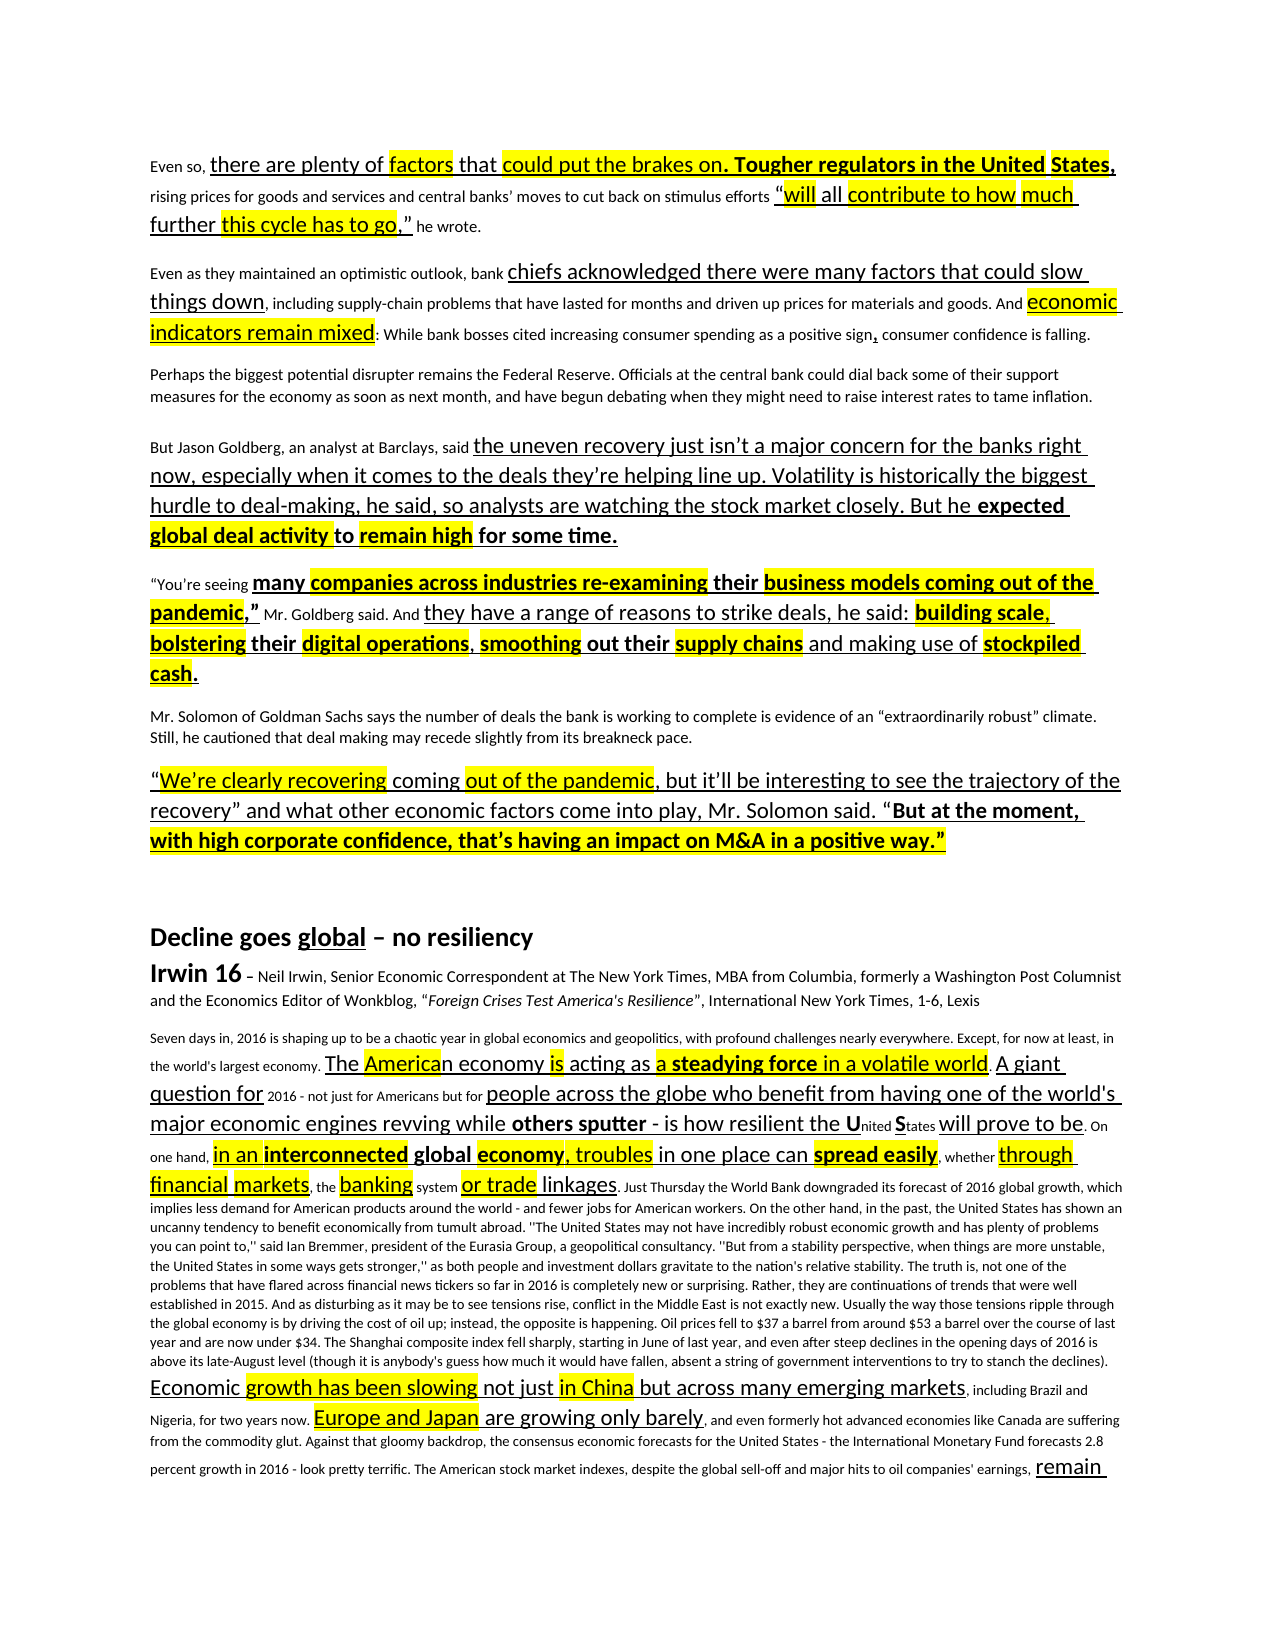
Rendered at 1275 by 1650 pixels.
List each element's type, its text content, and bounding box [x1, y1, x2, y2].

text Even as they maintained an optimistic outlook, bank chiefs acknowledged there were many factors that could slow things down, including supply-chain problems that have lasted for months and driven up prices for materials and goods. And economic indicators remain mixed: While bank bosses cited increasing consumer spending as a positive sign, consumer confidence is falling. [150, 257, 1125, 346]
text Mr. Solomon of Goldman Sachs says the number of deals the bank is working to complete is evidence of an “extraordinarily robust” climate. Still, he cautioned that deal making may recede slightly from its breakneck pace. [150, 706, 1125, 748]
subtitle Decline goes global – no resiliency [150, 920, 1125, 953]
text “You’re seeing many companies across industries re-examining their business models coming out of the pandemic,” Mr. Goldberg said. And they have a range of reasons to strike deals, he said: building scale, bolstering their digital operations, smoothing out their supply chains and making use of stockpiled cash. [150, 568, 1125, 687]
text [150, 1029, 1125, 1480]
text Perhaps the biggest potential disrupter remains the Federal Reserve. Officials at the central bank could dial back some of their support measures for the economy as soon as next month, and have begun debating when they might need to raise interest rates to tame inflation. But Jason Goldberg, an analyst at Barclays, said the uneven recovery just isn’t a major concern for the banks right now, especially when it comes to the deals they’re helping line up. Volatility is historically the biggest hurdle to deal-making, he said, so analysts are watching the stock market closely. But he expected global deal activity to remain high for some time. [150, 364, 1125, 549]
text Even so, there are plenty of factors that could put the brakes on. Tougher regulators in the United States, rising prices for goods and services and central banks’ moves to cut back on stimulus efforts “will all contribute to how much further this cycle has to go,” he wrote. [150, 150, 1125, 238]
text Irwin 16 – Neil Irwin, Senior Economic Correspondent at The New York Times, MBA from Columbia, formerly a Washington Post Columnist and the Economics Editor of Wonkblog, “Foreign Crises Test America's Resilience”, International New York Times, 1-6, Lexis [150, 956, 1125, 1011]
text “We’re clearly recovering coming out of the pandemic, but it’ll be interesting to see the trajectory of the recovery” and what other economic factors come into play, Mr. Solomon said. “But at the moment, with high corporate confidence, that’s having an impact on M&A in a positive way.” [150, 766, 1125, 855]
